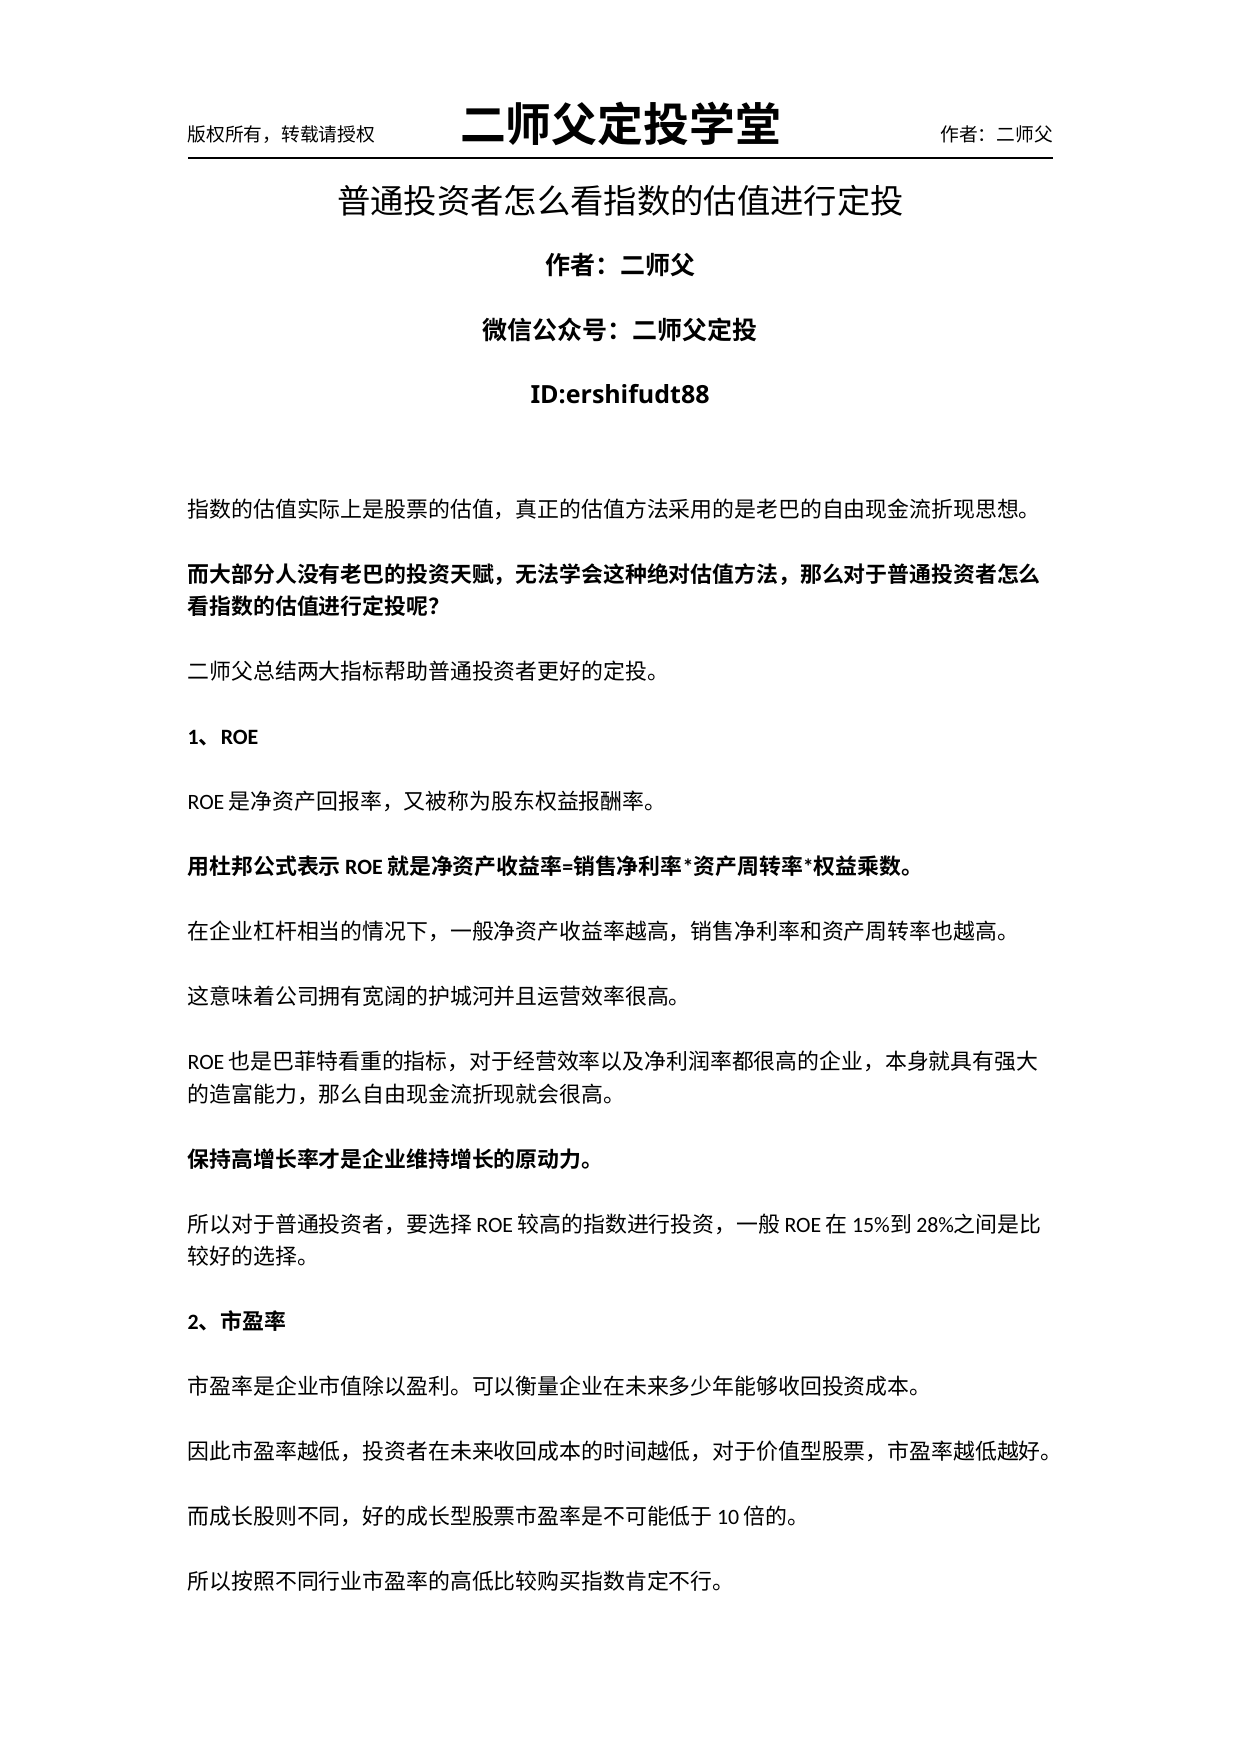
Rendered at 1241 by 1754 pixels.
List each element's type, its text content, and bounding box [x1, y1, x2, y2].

text 指数的估值实际上是股票的估值，真正的估值方法采用的是老巴的自由现金流折现思想。 [187, 491, 1053, 524]
text 因此市盈率越低，投资者在未来收回成本的时间越低，对于价值型股票，市盈率越低越好。 [187, 1434, 1053, 1466]
list ROE [187, 719, 1053, 751]
text ID:ershifudt88 [187, 361, 1053, 426]
text 二师父总结两大指标帮助普通投资者更好的定投。 [187, 654, 1053, 686]
list 市盈率 [187, 1304, 1053, 1336]
text 作者：二师父 [187, 231, 1053, 296]
text 而大部分人没有老巴的投资天赋，无法学会这种绝对估值方法，那么对于普通投资者怎么看指数的估值进行定投呢？ [187, 556, 1053, 621]
text 所以对于普通投资者，要选择ROE较高的指数进行投资，一般ROE在15%到28%之间是比较好的选择。 [187, 1206, 1053, 1271]
text 而成长股则不同，好的成长型股票市盈率是不可能低于10倍的。 [187, 1499, 1053, 1531]
text 市盈率是企业市值除以盈利。可以衡量企业在未来多少年能够收回投资成本。 [187, 1369, 1053, 1401]
text 用杜邦公式表示ROE就是净资产收益率=销售净利率*资产周转率*权益乘数。 [187, 849, 1053, 881]
text ROE是净资产回报率，又被称为股东权益报酬率。 [187, 784, 1053, 816]
text 微信公众号：二师父定投 [187, 296, 1053, 361]
text 这意味着公司拥有宽阔的护城河并且运营效率很高。 [187, 979, 1053, 1011]
text 在企业杠杆相当的情况下，一般净资产收益率越高，销售净利率和资产周转率也越高。 [187, 914, 1053, 946]
text ROE也是巴菲特看重的指标，对于经营效率以及净利润率都很高的企业，本身就具有强大的造富能力，那么自由现金流折现就会很高。 [187, 1044, 1053, 1109]
text 保持高增长率才是企业维持增长的原动力。 [187, 1141, 1053, 1174]
text 所以按照不同行业市盈率的高低比较购买指数肯定不行。 [187, 1564, 1053, 1596]
text 普通投资者怎么看指数的估值进行定投 [187, 166, 1053, 231]
